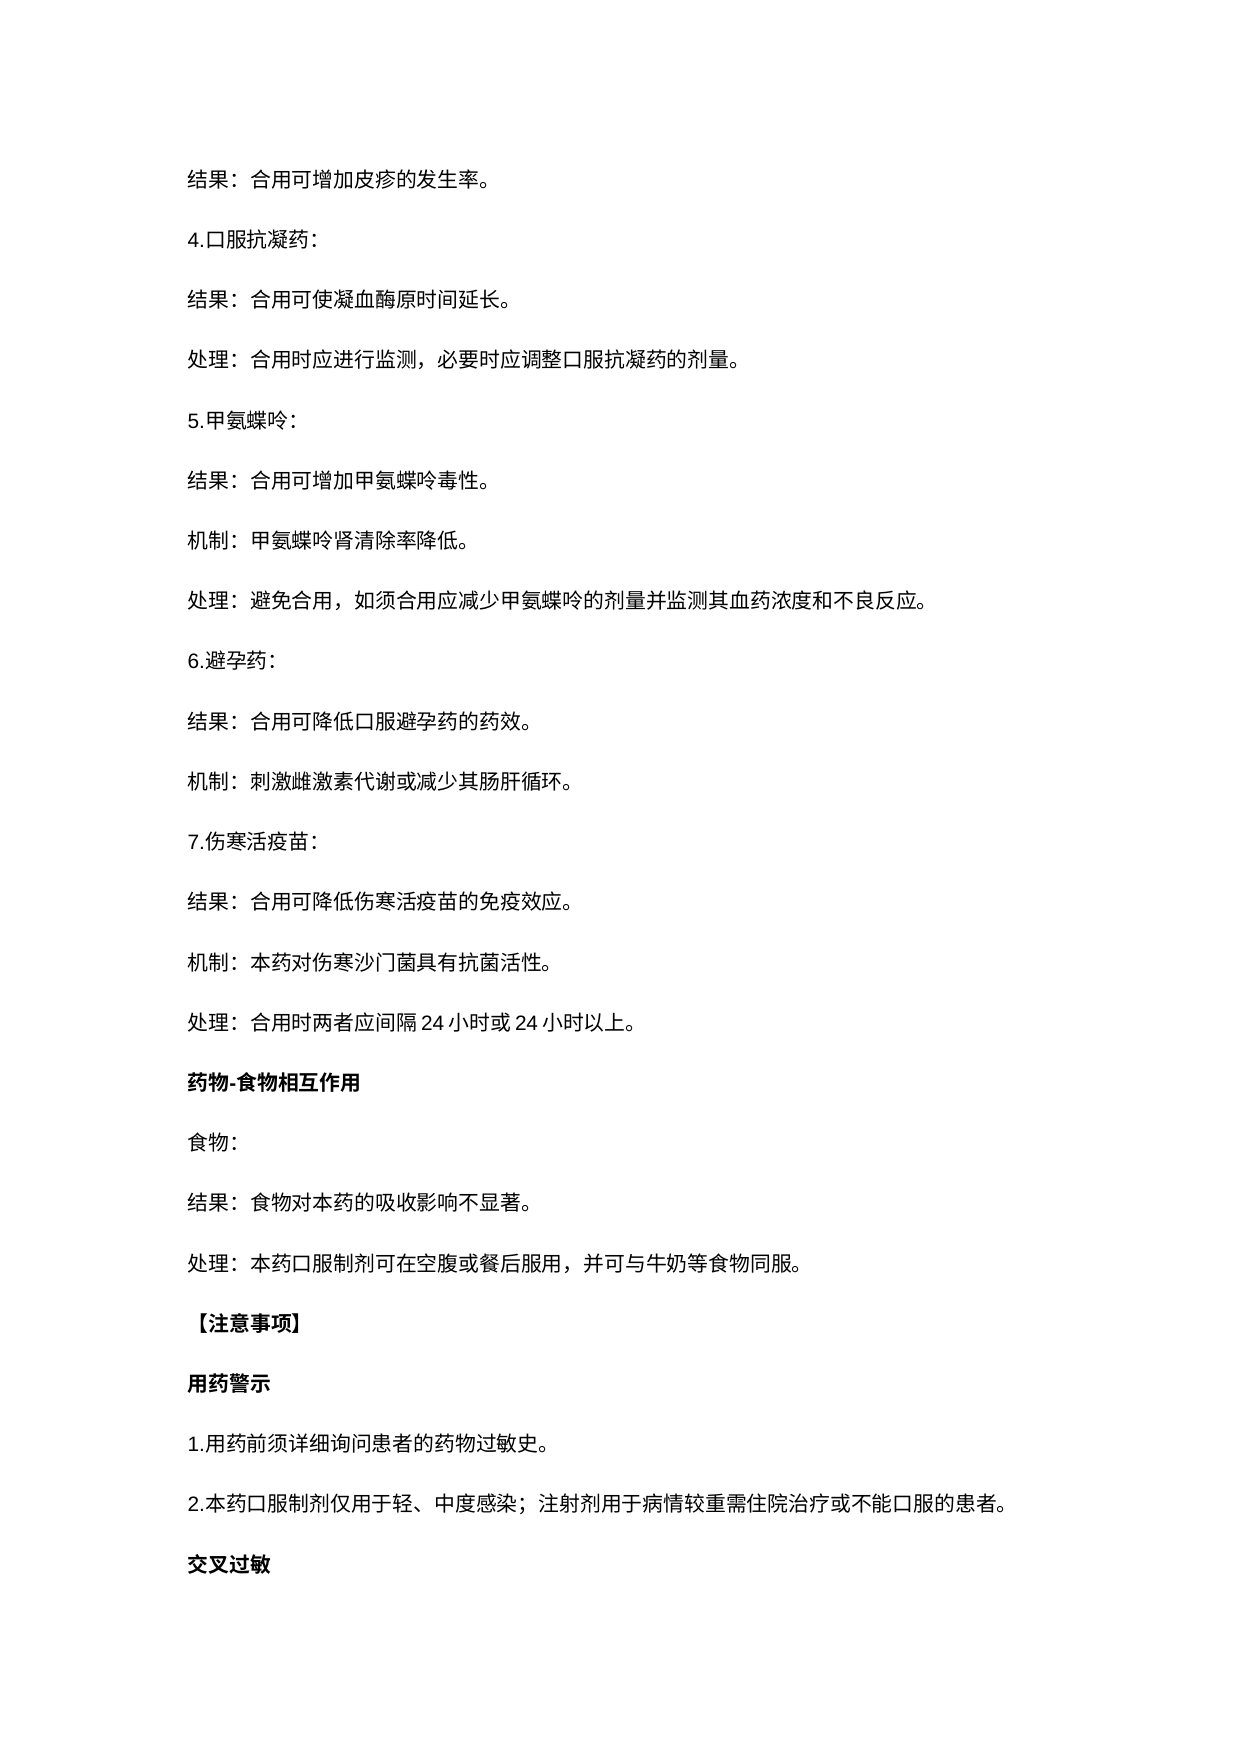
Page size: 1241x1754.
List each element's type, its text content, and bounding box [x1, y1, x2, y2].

text 结果：合用可降低口服避孕药的药效。 [187, 704, 1053, 736]
text 交叉过敏 [187, 1547, 1053, 1579]
text 6.避孕药： [187, 644, 1053, 676]
text 2.本药口服制剂仅用于轻、中度感染；注射剂用于病情较重需住院治疗或不能口服的患者。 [187, 1487, 1053, 1519]
text 5.甲氨蝶呤： [187, 403, 1053, 435]
text 机制：本药对伤寒沙门菌具有抗菌活性。 [187, 945, 1053, 977]
text 处理：合用时两者应间隔24小时或24小时以上。 [187, 1005, 1053, 1037]
text 结果：合用可使凝血酶原时间延长。 [187, 282, 1053, 315]
text 结果：食物对本药的吸收影响不显著。 [187, 1186, 1053, 1218]
text 【注意事项】 [187, 1306, 1053, 1338]
text 结果：合用可增加皮疹的发生率。 [187, 162, 1053, 194]
text 机制：甲氨蝶呤肾清除率降低。 [187, 523, 1053, 556]
text 用药警示 [187, 1366, 1053, 1399]
text 处理：合用时应进行监测，必要时应调整口服抗凝药的剂量。 [187, 343, 1053, 375]
text 结果：合用可增加甲氨蝶呤毒性。 [187, 463, 1053, 496]
text 7.伤寒活疫苗： [187, 824, 1053, 857]
text 结果：合用可降低伤寒活疫苗的免疫效应。 [187, 884, 1053, 917]
text 药物-食物相互作用 [187, 1065, 1053, 1098]
text 处理：避免合用，如须合用应减少甲氨蝶呤的剂量并监测其血药浓度和不良反应。 [187, 583, 1053, 616]
text 食物： [187, 1125, 1053, 1158]
text 1.用药前须详细询问患者的药物过敏史。 [187, 1426, 1053, 1459]
text 机制：刺激雌激素代谢或减少其肠肝循环。 [187, 764, 1053, 797]
text 4.口服抗凝药： [187, 222, 1053, 255]
text 处理：本药口服制剂可在空腹或餐后服用，并可与牛奶等食物同服。 [187, 1246, 1053, 1278]
